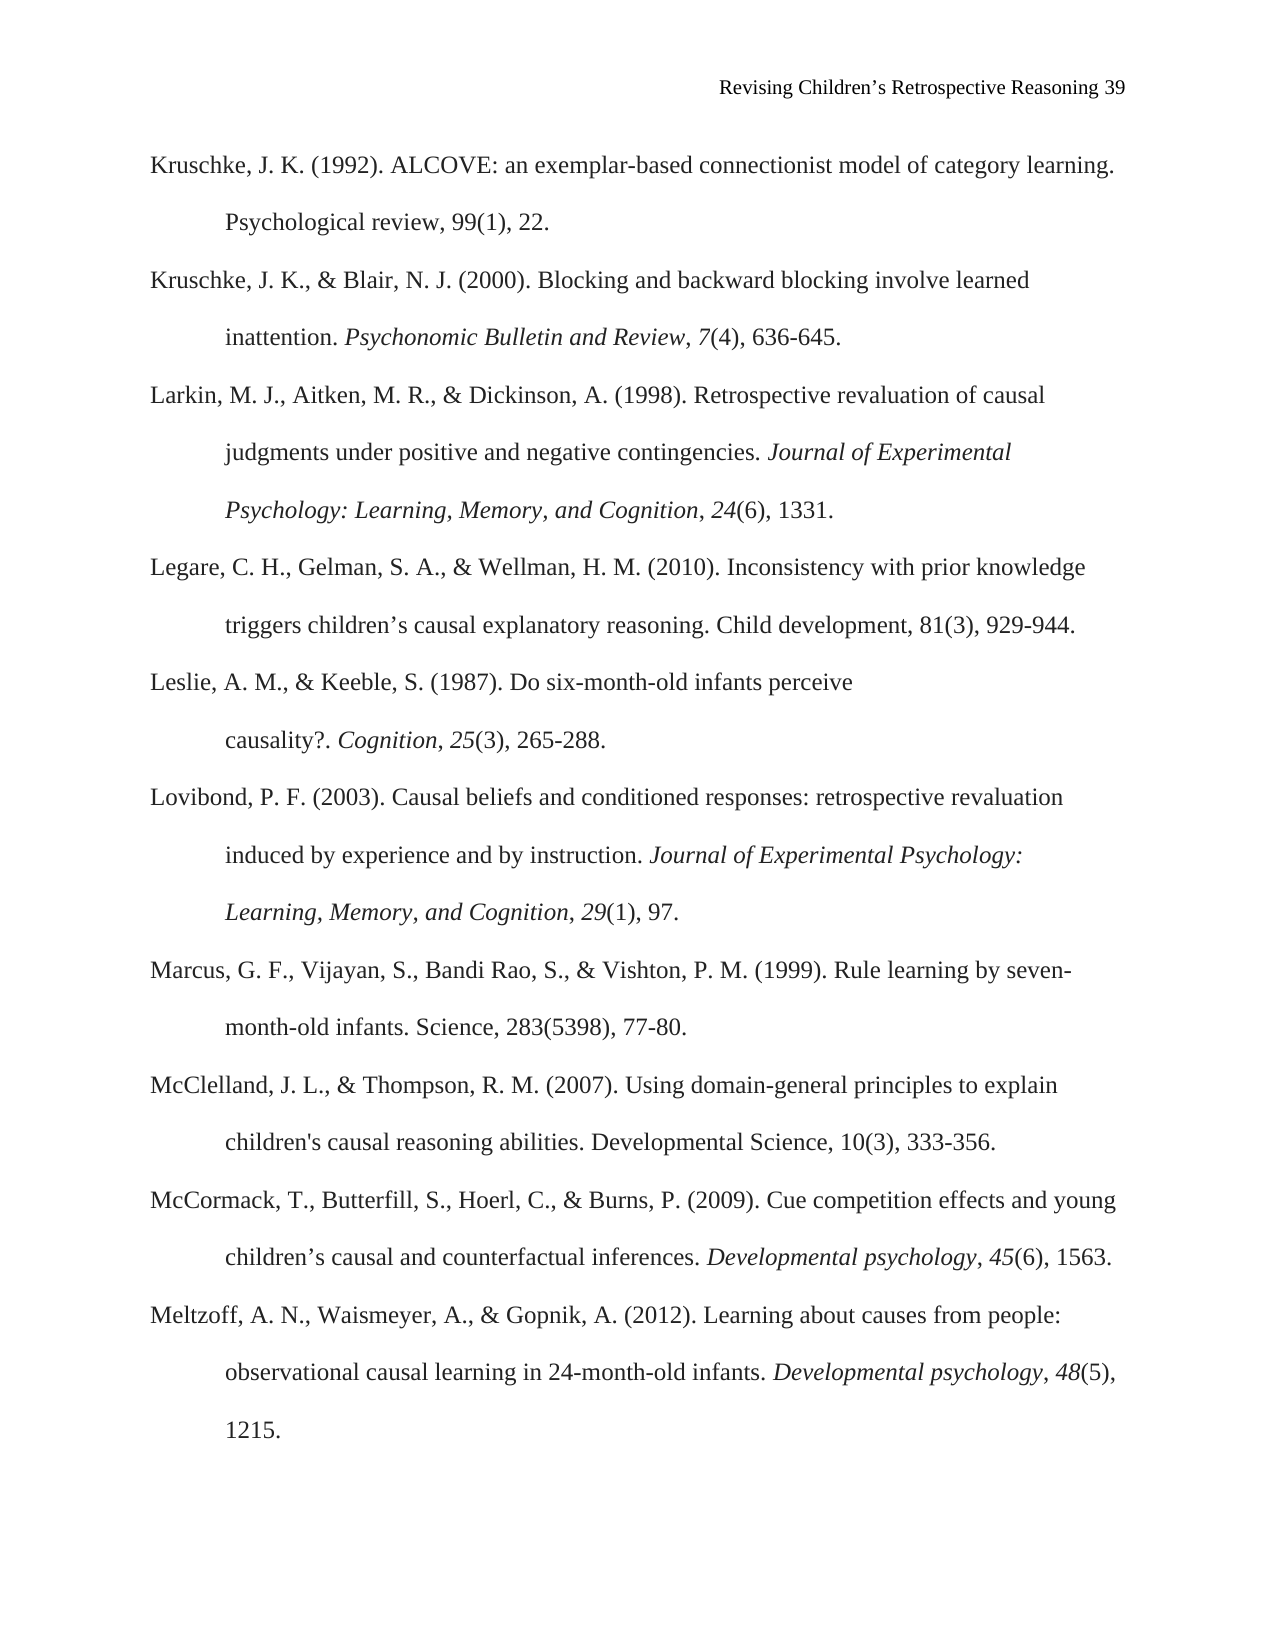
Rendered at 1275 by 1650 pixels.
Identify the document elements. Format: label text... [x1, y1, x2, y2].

text Kruschke, J. K., & Blair, N. J. (2000). Blocking and backward blocking involve learned inattention. Psychonomic Bulletin and Review, 7(4), 636-645. [150, 265, 1125, 351]
text Legare, C. H., Gelman, S. A., & Wellman, H. M. (2010). Inconsistency with prior knowledge triggers children’s causal explanatory reasoning. Child development, 81(3), 929-944. [150, 552, 1125, 639]
text Lovibond, P. F. (2003). Causal beliefs and conditioned responses: retrospective revaluation induced by experience and by instruction. Journal of Experimental Psychology: Learning, Memory, and Cognition, 29(1), 97. [150, 782, 1125, 926]
text Larkin, M. J., Aitken, M. R., & Dickinson, A. (1998). Retrospective revaluation of causal judgments under positive and negative contingencies. Journal of Experimental Psychology: Learning, Memory, and Cognition, 24(6), 1331. [150, 380, 1125, 524]
text Leslie, A. M., & Keeble, S. (1987). Do six-month-old infants perceive causality?. Cognition, 25(3), 265-288. [150, 667, 1125, 754]
text Marcus, G. F., Vijayan, S., Bandi Rao, S., & Vishton, P. M. (1999). Rule learning by seven-month-old infants. Science, 283(5398), 77-80. [150, 955, 1125, 1041]
text Kruschke, J. K. (1992). ALCOVE: an exemplar-based connectionist model of category learning. Psychological review, 99(1), 22. [150, 150, 1125, 236]
